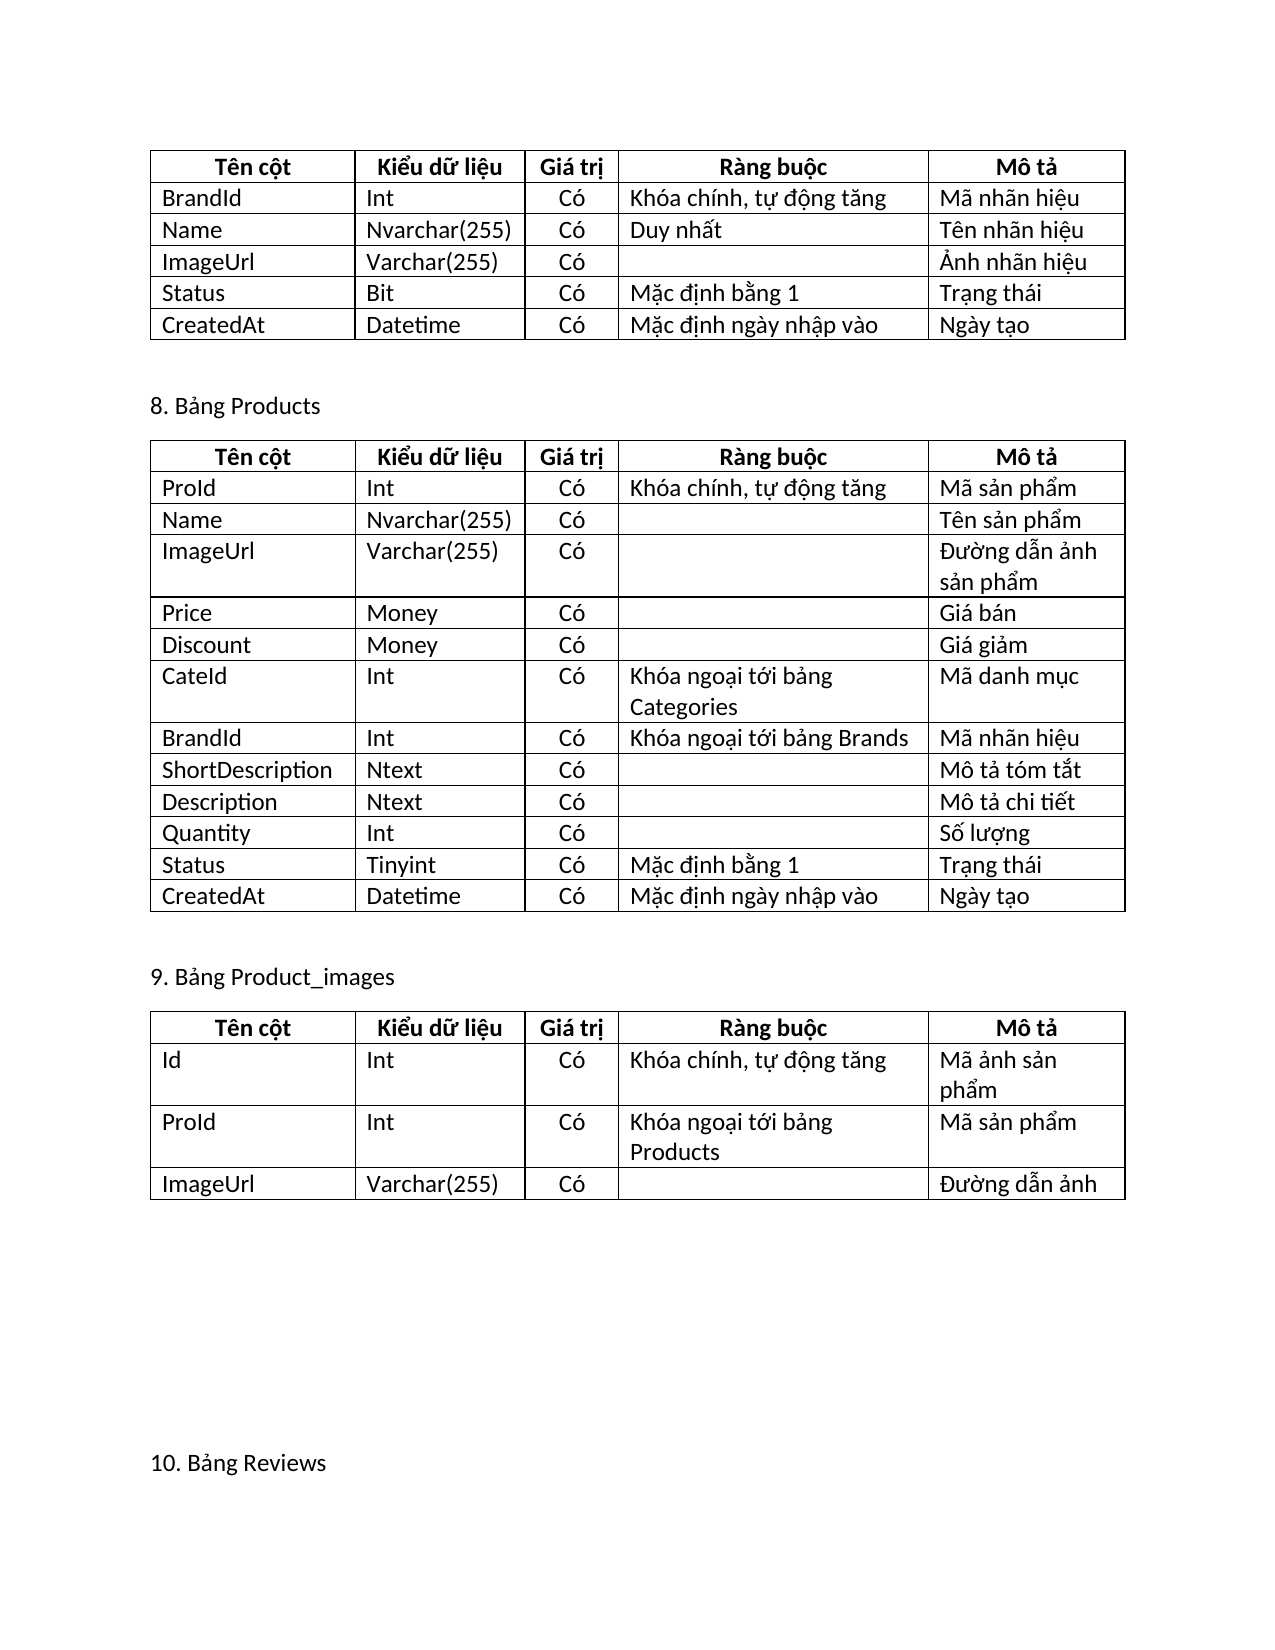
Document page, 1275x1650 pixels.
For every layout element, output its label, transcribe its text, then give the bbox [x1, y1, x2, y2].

table_cell Có [526, 309, 618, 339]
table_cell Ntext [356, 786, 524, 816]
table_cell BrandId [151, 723, 355, 753]
table_cell Ntext [356, 754, 524, 785]
table_cell Int [356, 723, 524, 753]
table_cell Khóa ngoại tới bảng Products [619, 1106, 928, 1167]
table_cell Có [526, 849, 618, 879]
table_cell Mô tả chi tiết [929, 786, 1124, 816]
table_cell Khóa chính, tự động tăng [619, 183, 928, 213]
table_cell Int [356, 1044, 524, 1105]
table_cell Mặc định ngày nhập vào [619, 880, 928, 911]
table_cell [619, 786, 928, 816]
table_cell Số lượng [929, 817, 1124, 848]
table_cell Mã sản phẩm [929, 1106, 1124, 1167]
table_cell Có [526, 661, 618, 722]
table_cell Có [526, 880, 618, 911]
table_header Tên cột [151, 1012, 355, 1043]
table_header Ràng buộc [619, 151, 928, 182]
table_cell CateId [151, 661, 355, 722]
table_cell Tên nhãn hiệu [929, 214, 1124, 245]
table_cell Quantity [151, 817, 355, 848]
table_cell Int [356, 472, 524, 503]
table_cell Mặc định ngày nhập vào [619, 309, 928, 339]
table_header Tên cột [151, 441, 355, 471]
table_cell Money [356, 629, 524, 659]
table_header Tên cột [151, 151, 354, 182]
table_header Mô tả [929, 1012, 1124, 1043]
table_cell Có [526, 723, 618, 753]
table_cell Status [151, 849, 355, 879]
table_cell Có [526, 754, 618, 785]
table_cell Ngày tạo [929, 309, 1124, 339]
table_cell Varchar(255) [356, 1168, 524, 1198]
table_cell Đường dẫn ảnh [929, 1168, 1124, 1198]
table_cell Bit [356, 277, 524, 308]
table_cell Có [526, 786, 618, 816]
table_cell Có [526, 1106, 618, 1167]
table_cell Ngày tạo [929, 880, 1124, 911]
table_cell Ảnh nhãn hiệu [929, 246, 1124, 276]
table_cell Int [356, 1106, 524, 1167]
table_cell Mặc định bằng 1 [619, 277, 928, 308]
table_cell Name [151, 504, 355, 534]
table_cell CreatedAt [151, 309, 354, 339]
table_cell CreatedAt [151, 880, 355, 911]
table_header Ràng buộc [619, 1012, 928, 1043]
table_cell Tinyint [356, 849, 524, 879]
table_cell [619, 817, 928, 848]
table_cell Khóa ngoại tới bảng Brands [619, 723, 928, 753]
table_cell ImageUrl [151, 535, 355, 596]
table_cell Có [526, 246, 618, 276]
table_cell Name [151, 214, 354, 245]
table_cell Có [526, 504, 618, 534]
table_header Giá trị [526, 1012, 618, 1043]
table_cell Mô tả tóm tắt [929, 754, 1124, 785]
text 8. Bảng Products [150, 390, 1125, 421]
table_cell Có [526, 277, 618, 308]
table_cell Có [526, 472, 618, 503]
table_cell Int [356, 183, 524, 213]
table_cell Có [526, 214, 618, 245]
table_cell Datetime [356, 309, 524, 339]
table_cell Có [526, 183, 618, 213]
table_cell Trạng thái [929, 277, 1124, 308]
table_cell [619, 504, 928, 534]
table_header Giá trị [526, 151, 618, 182]
table_cell ProId [151, 1106, 355, 1167]
table_cell Price [151, 598, 355, 628]
table_cell Mã nhãn hiệu [929, 183, 1124, 213]
table_cell Khóa chính, tự động tăng [619, 472, 928, 503]
table_cell Trạng thái [929, 849, 1124, 879]
table_cell Mặc định bằng 1 [619, 849, 928, 879]
table_header Ràng buộc [619, 441, 928, 471]
table_cell Có [526, 535, 618, 596]
table_cell Có [526, 817, 618, 848]
table_cell Mã ảnh sản phẩm [929, 1044, 1124, 1105]
table_header Mô tả [929, 441, 1124, 471]
table_cell Nvarchar(255) [356, 214, 524, 245]
table_cell ProId [151, 472, 355, 503]
table_cell Khóa chính, tự động tăng [619, 1044, 928, 1105]
table_cell [619, 754, 928, 785]
table_cell Varchar(255) [356, 535, 524, 596]
table_cell Id [151, 1044, 355, 1105]
table_cell Nvarchar(255) [356, 504, 524, 534]
table_header Mô tả [929, 151, 1124, 182]
table_cell Có [526, 1168, 618, 1198]
table_header Kiểu dữ liệu [356, 441, 524, 471]
table_cell Đường dẫn ảnh sản phẩm [929, 535, 1124, 596]
table_header Kiểu dữ liệu [356, 151, 524, 182]
table_cell [619, 598, 928, 628]
table_cell Mã nhãn hiệu [929, 723, 1124, 753]
table_cell Int [356, 661, 524, 722]
table_cell Mã danh mục [929, 661, 1124, 722]
table_cell Giá bán [929, 598, 1124, 628]
table_cell ImageUrl [151, 1168, 355, 1198]
table_cell Có [526, 1044, 618, 1105]
text 9. Bảng Product_images [150, 962, 1125, 992]
table_cell BrandId [151, 183, 354, 213]
table_cell Có [526, 629, 618, 659]
table_header Kiểu dữ liệu [356, 1012, 524, 1043]
table_cell Int [356, 817, 524, 848]
table_cell [619, 246, 928, 276]
table_cell Có [526, 598, 618, 628]
table_cell ImageUrl [151, 246, 354, 276]
table_header Giá trị [526, 441, 618, 471]
table_cell Giá giảm [929, 629, 1124, 659]
table_cell Mã sản phẩm [929, 472, 1124, 503]
table_cell Duy nhất [619, 214, 928, 245]
table_cell [619, 629, 928, 659]
table_cell Status [151, 277, 354, 308]
table_cell [619, 535, 928, 596]
table_cell Khóa ngoại tới bảng Categories [619, 661, 928, 722]
table_cell Description [151, 786, 355, 816]
table_cell Discount [151, 629, 355, 659]
text 10. Bảng Reviews [150, 1447, 1125, 1478]
table_cell Tên sản phẩm [929, 504, 1124, 534]
table_cell [619, 1168, 928, 1198]
table_cell Varchar(255) [356, 246, 524, 276]
table_cell Datetime [356, 880, 524, 911]
table_cell ShortDescription [151, 754, 355, 785]
table_cell Money [356, 598, 524, 628]
